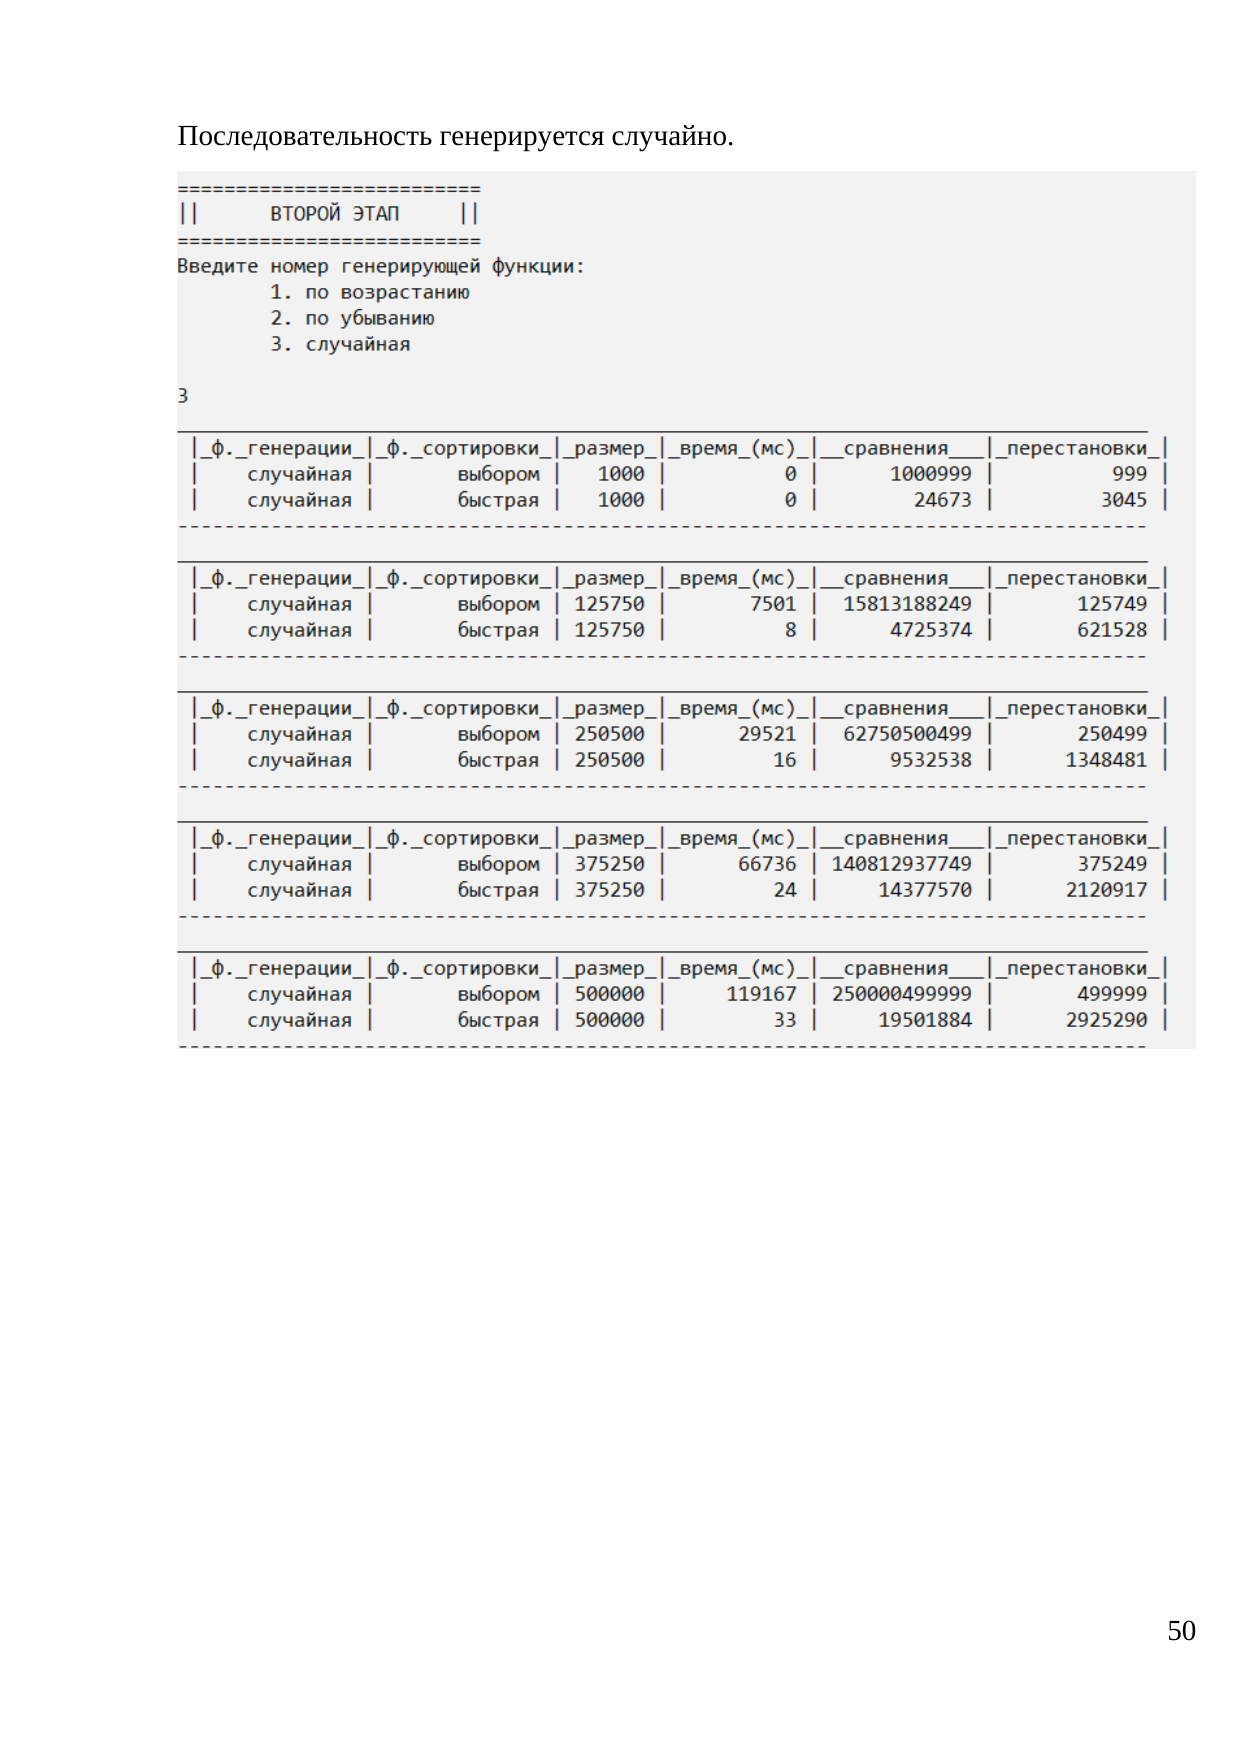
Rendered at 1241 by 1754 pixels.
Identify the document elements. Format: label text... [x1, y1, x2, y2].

text Последовательность генерируется случайно. [177, 118, 1196, 152]
picture [177, 171, 1197, 1049]
